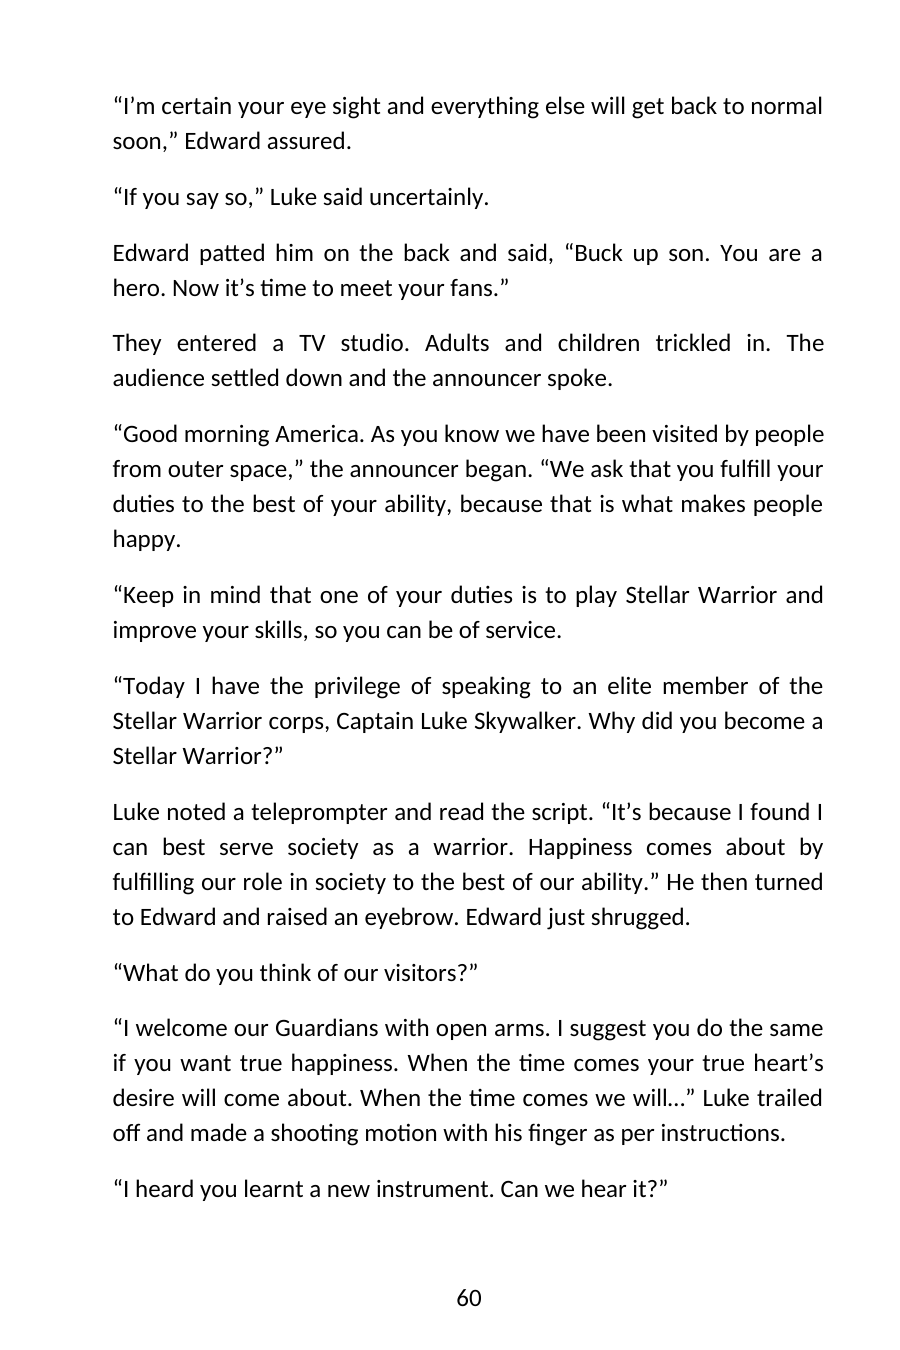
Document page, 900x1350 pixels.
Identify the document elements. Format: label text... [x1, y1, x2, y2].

text Luke noted a teleprompter and read the script. “It’s because I found I can best serve society as a warrior. Happiness comes about by fulfilling our role in society to the best of our ability.” He then turned to Edward and raised an eyebrow. Edward just shrugged. [112, 796, 825, 931]
text “I welcome our Guardians with open arms. I suggest you do the same if you want true happiness. When the time comes your true heart’s desire will come about. When the time comes we will…” Luke trailed off and made a shooting motion with his finger as per instructions. [112, 1012, 825, 1148]
text “Today I have the privilege of speaking to an elite member of the Stellar Warrior corps, Captain Luke Skywalker. Why did you become a Stellar Warrior?” [112, 670, 825, 771]
text Edward patted him on the back and said, “Buck up son. You are a hero. Now it’s time to meet your fans.” [112, 237, 825, 302]
text “I’m certain your eye sight and everything else will get back to normal soon,” Edward assured. [112, 90, 825, 156]
text “If you say so,” Luke said uncertainly. [112, 181, 825, 211]
text They entered a TV studio. Adults and children trickled in. The audience settled down and the announcer spoke. [112, 327, 825, 393]
text “What do you think of our visitors?” [112, 957, 825, 987]
text “Keep in mind that one of your duties is to play Stellar Warrior and improve your skills, so you can be of service. [112, 579, 825, 645]
text “Good morning America. As you know we have been visited by people from outer space,” the announcer began. “We ask that you fulfill your duties to the best of your ability, because that is what makes people happy. [112, 418, 825, 554]
text “I heard you learnt a new instrument. Can we hear it?” [112, 1173, 825, 1204]
